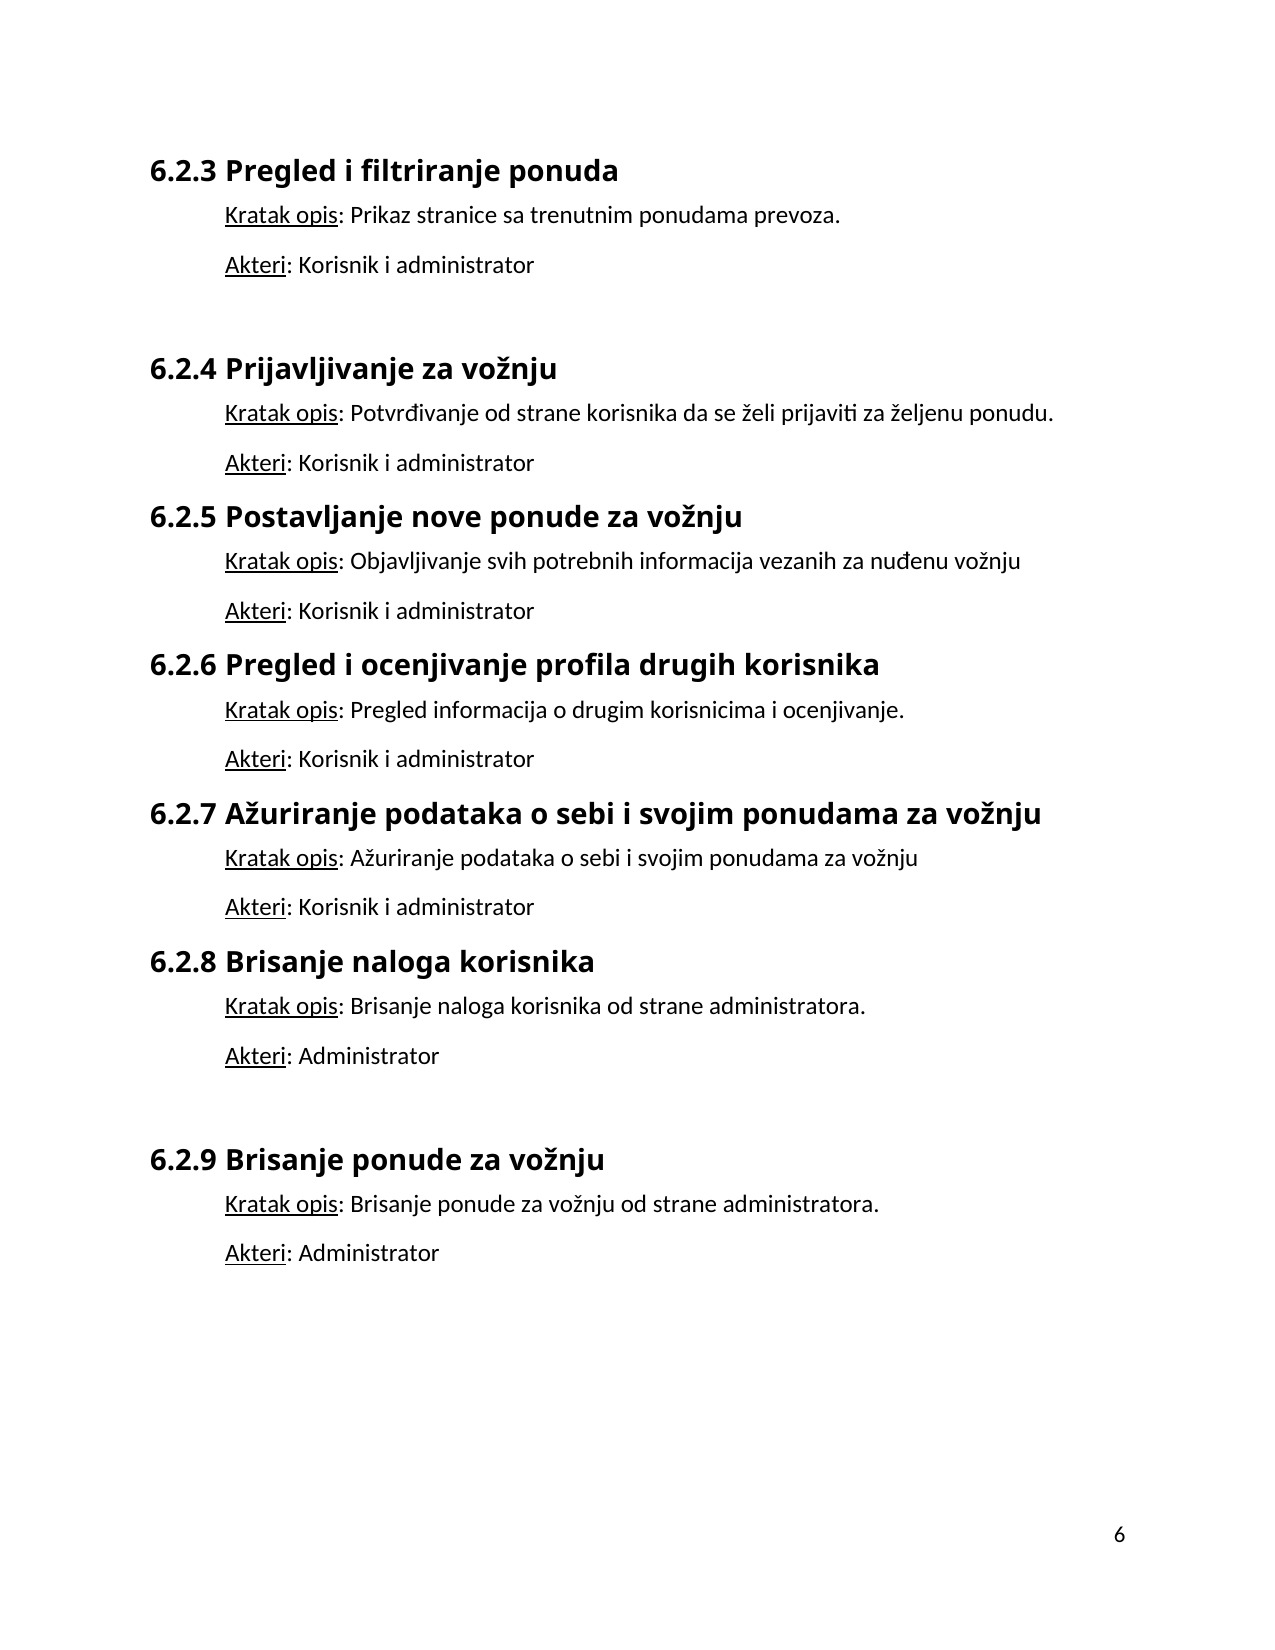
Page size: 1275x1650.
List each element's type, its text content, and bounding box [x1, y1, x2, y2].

subtitle Postavljanje nove ponude za vožnju [150, 496, 1125, 536]
text Kratak opis: Objavljivanje svih potrebnih informacija vezanih za nuđenu vožnju [150, 546, 1125, 576]
subtitle Pregled i filtriranje ponuda [150, 150, 1125, 190]
text Akteri: Korisnik i administrator [150, 743, 1125, 774]
text Kratak opis: Ažuriranje podataka o sebi i svojim ponudama za vožnju [150, 842, 1125, 872]
text Akteri: Korisnik i administrator [150, 595, 1125, 626]
subtitle Prijavljivanje za vožnju [150, 348, 1125, 388]
subtitle Ažuriranje podataka o sebi i svojim ponudama za vožnju [150, 793, 1125, 833]
subtitle Pregled i ocenjivanje profila drugih korisnika [150, 645, 1125, 684]
text Kratak opis: Brisanje naloga korisnika od strane administratora. [150, 990, 1125, 1021]
text Kratak opis: Pregled informacija o drugim korisnicima i ocenjivanje. [150, 694, 1125, 724]
text Akteri: Administrator [150, 1040, 1125, 1070]
text Akteri: Korisnik i administrator [150, 447, 1125, 477]
subtitle Brisanje naloga korisnika [150, 941, 1125, 981]
text Akteri: Korisnik i administrator [150, 892, 1125, 922]
text Kratak opis: Potvrđivanje od strane korisnika da se želi prijaviti za željenu ponudu. [150, 397, 1125, 428]
text Kratak opis: Brisanje ponude za vožnju od strane administratora. [150, 1188, 1125, 1218]
text Kratak opis: Prikaz stranice sa trenutnim ponudama prevoza. [150, 199, 1125, 229]
text Akteri: Korisnik i administrator [150, 249, 1125, 279]
subtitle Brisanje ponude za vožnju [150, 1139, 1125, 1179]
text Akteri: Administrator [150, 1238, 1125, 1268]
